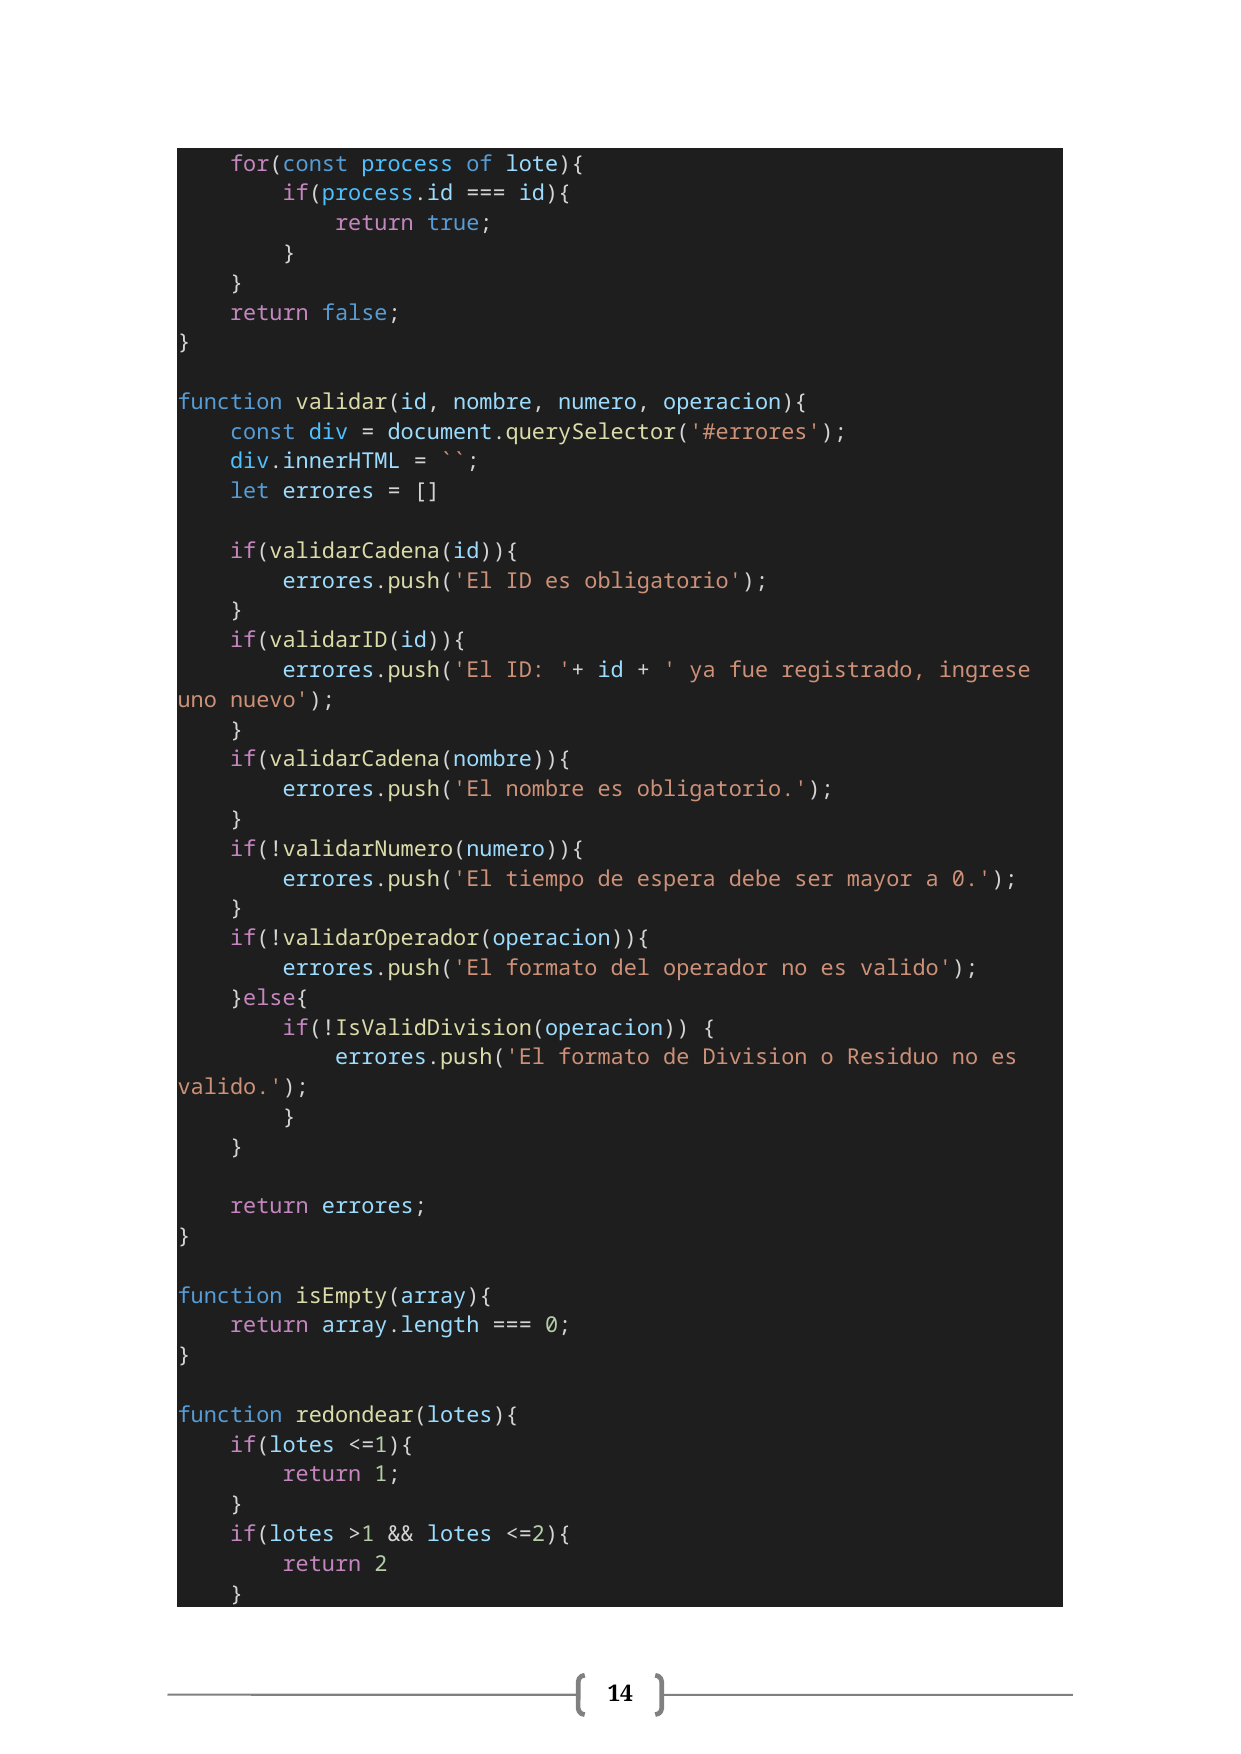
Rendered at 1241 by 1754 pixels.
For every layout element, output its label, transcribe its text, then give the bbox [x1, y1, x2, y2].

text } [177, 803, 1063, 833]
text errores.push('El ID: '+ id + ' ya fue registrado, ingrese uno nuevo'); [177, 654, 1063, 714]
text if(process.id === id){ [177, 177, 1063, 207]
text } [177, 267, 1063, 297]
text return true; [177, 207, 1063, 237]
text if(validarCadena(id)){ [177, 535, 1063, 565]
text } [177, 1220, 1063, 1250]
text } [177, 1488, 1063, 1518]
text } [177, 714, 1063, 743]
text return 1; [177, 1458, 1063, 1488]
text errores.push('El formato de Division o Residuo no es valido.'); [177, 1041, 1063, 1101]
text const div = document.querySelector('#errores'); [177, 416, 1063, 446]
text } [177, 1339, 1063, 1369]
text } [177, 594, 1063, 624]
text } [177, 1131, 1063, 1161]
text return false; [177, 297, 1063, 326]
text if(!validarOperador(operacion)){ [177, 922, 1063, 952]
text function redondear(lotes){ [177, 1399, 1063, 1429]
text let errores = [] [177, 475, 1063, 505]
text } [177, 892, 1063, 922]
text return errores; [177, 1190, 1063, 1220]
text function isEmpty(array){ [177, 1280, 1063, 1309]
text if(!IsValidDivision(operacion)) { [177, 1012, 1063, 1041]
text }else{ [177, 982, 1063, 1012]
text if(validarCadena(nombre)){ [177, 743, 1063, 773]
text if(lotes <=1){ [177, 1429, 1063, 1458]
text function validar(id, nombre, numero, operacion){ [177, 386, 1063, 416]
text errores.push('El formato del operador no es valido'); [177, 952, 1063, 982]
text } [177, 1101, 1063, 1131]
text } [177, 1578, 1063, 1607]
text errores.push('El tiempo de espera debe ser mayor a 0.'); [177, 863, 1063, 892]
text div.innerHTML = ``; [177, 446, 1063, 475]
text errores.push('El ID es obligatorio'); [177, 565, 1063, 594]
text return array.length === 0; [177, 1309, 1063, 1339]
text if(lotes >1 && lotes <=2){ [177, 1518, 1063, 1548]
text } [177, 237, 1063, 267]
text } [177, 326, 1063, 356]
text if(validarID(id)){ [177, 624, 1063, 654]
text return 2 [177, 1548, 1063, 1578]
text errores.push('El nombre es obligatorio.'); [177, 773, 1063, 803]
text if(!validarNumero(numero)){ [177, 833, 1063, 863]
text for(const process of lote){ [177, 148, 1063, 177]
